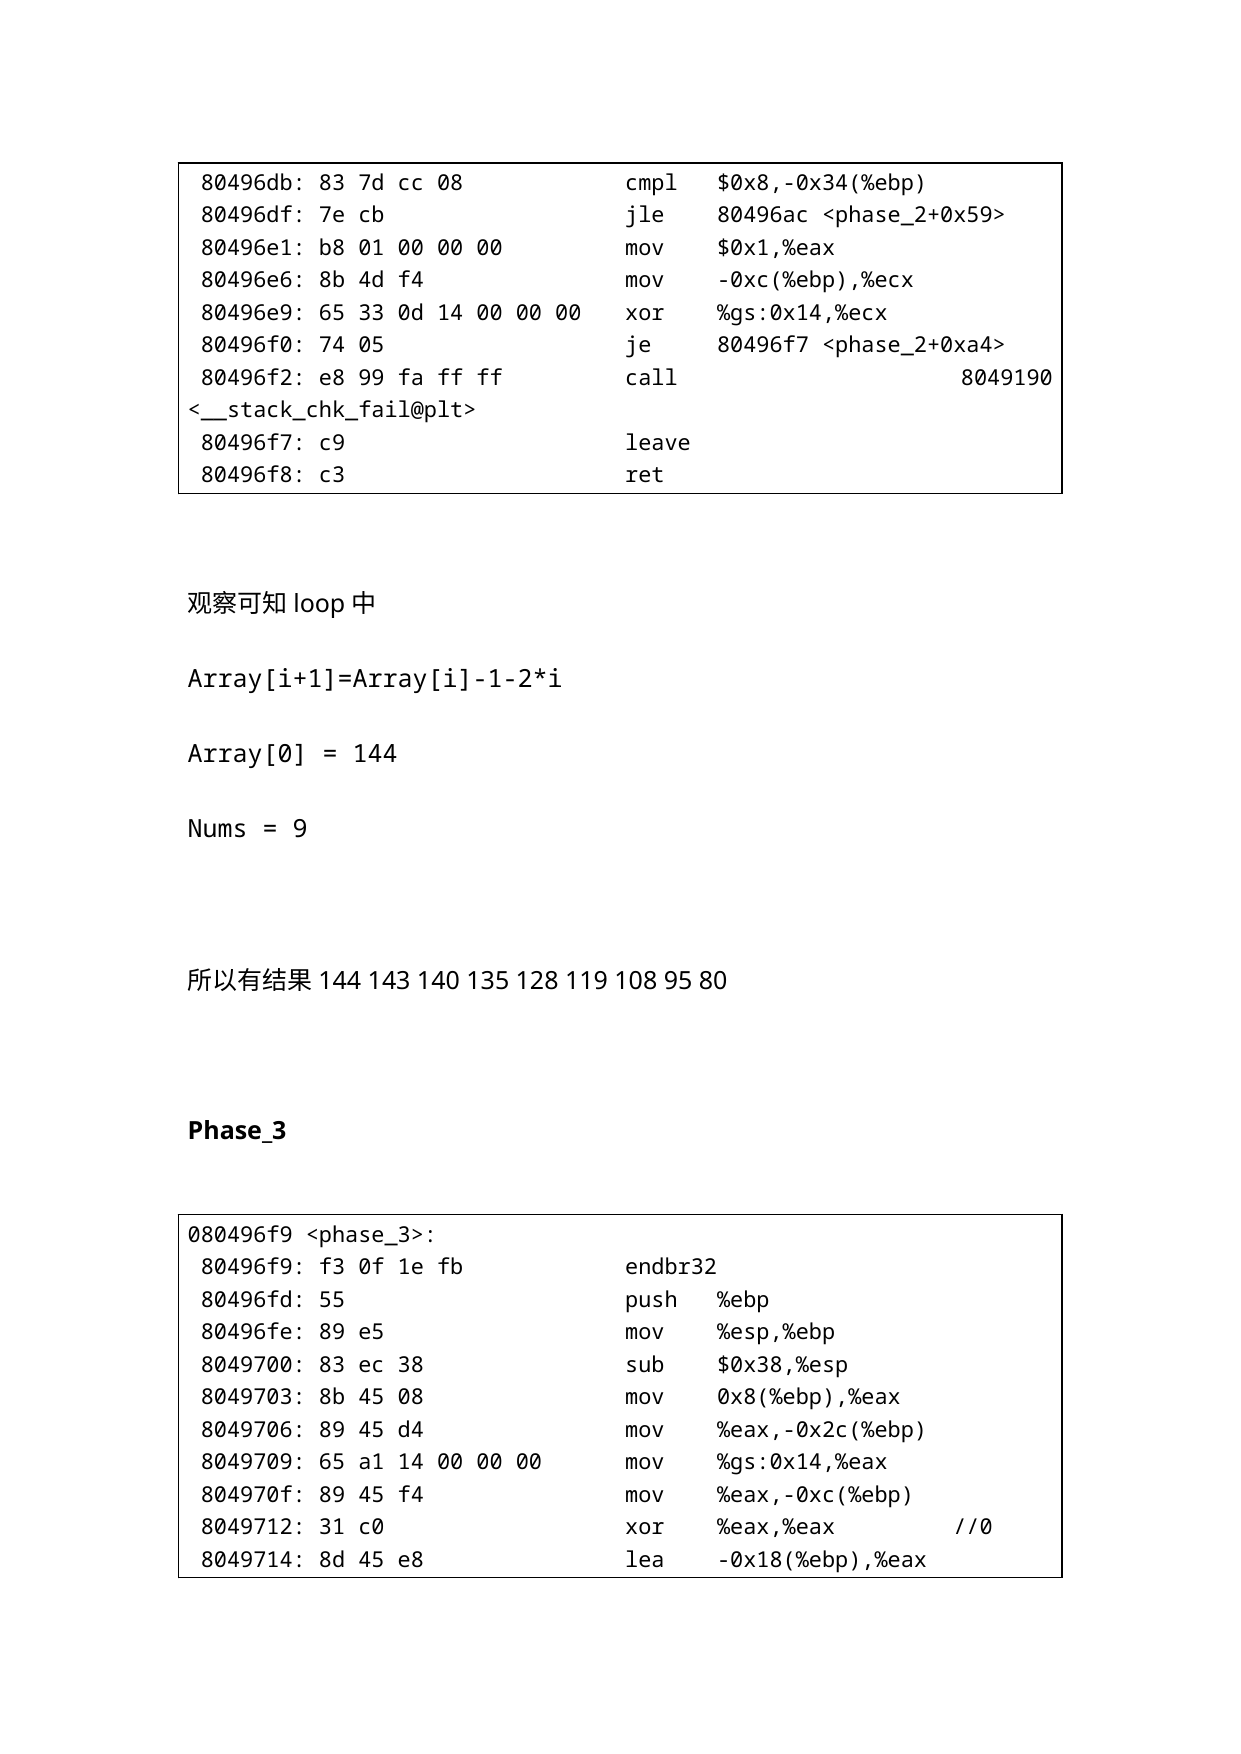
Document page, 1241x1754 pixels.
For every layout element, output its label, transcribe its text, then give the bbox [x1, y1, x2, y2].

text 80496f8: c3 ret [179, 454, 1061, 493]
text 所以有结果 144 143 140 135 128 119 108 95 80 [187, 946, 1053, 1011]
text 80496df: 7e cb jle 80496ac <phase_2+0x59> [187, 198, 1053, 231]
text 804970f: 89 45 f4 mov %eax,-0xc(%ebp) [187, 1477, 1053, 1510]
text Array[0] = 144 [187, 721, 1053, 786]
text 80496fd: 55 push %ebp [187, 1282, 1053, 1315]
text 080496f9 <phase_3>: [179, 1215, 1061, 1250]
text 80496fe: 89 e5 mov %esp,%ebp [187, 1315, 1053, 1347]
text 8049714: 8d 45 e8 lea -0x18(%ebp),%eax [179, 1539, 1061, 1577]
text 8049700: 83 ec 38 sub $0x38,%esp [187, 1347, 1053, 1380]
text 8049706: 89 45 d4 mov %eax,-0x2c(%ebp) [187, 1412, 1053, 1445]
text Array[i+1]=Array[i]-1-2*i [187, 645, 1053, 710]
text 80496db: 83 7d cc 08 cmpl $0x8,-0x34(%ebp) [179, 164, 1061, 198]
text 80496e1: b8 01 00 00 00 mov $0x1,%eax [187, 231, 1053, 263]
text Nums = 9 [187, 796, 1053, 861]
subtitle Phase_3 [187, 1097, 1053, 1162]
text 80496f7: c9 leave [187, 426, 1053, 454]
text 80496f2: e8 99 fa ff ff call 8049190 <__stack_chk_fail@plt> [187, 361, 1053, 426]
text 80496e9: 65 33 0d 14 00 00 00 xor %gs:0x14,%ecx [187, 296, 1053, 328]
text 80496e6: 8b 4d f4 mov -0xc(%ebp),%ecx [187, 263, 1053, 296]
text 8049709: 65 a1 14 00 00 00 mov %gs:0x14,%eax [187, 1445, 1053, 1477]
text 观察可知 loop 中 [187, 569, 1053, 634]
text 80496f0: 74 05 je 80496f7 <phase_2+0xa4> [187, 328, 1053, 361]
text 8049712: 31 c0 xor %eax,%eax //0 [187, 1510, 1053, 1539]
text 80496f9: f3 0f 1e fb endbr32 [187, 1250, 1053, 1282]
text 8049703: 8b 45 08 mov 0x8(%ebp),%eax [187, 1380, 1053, 1412]
